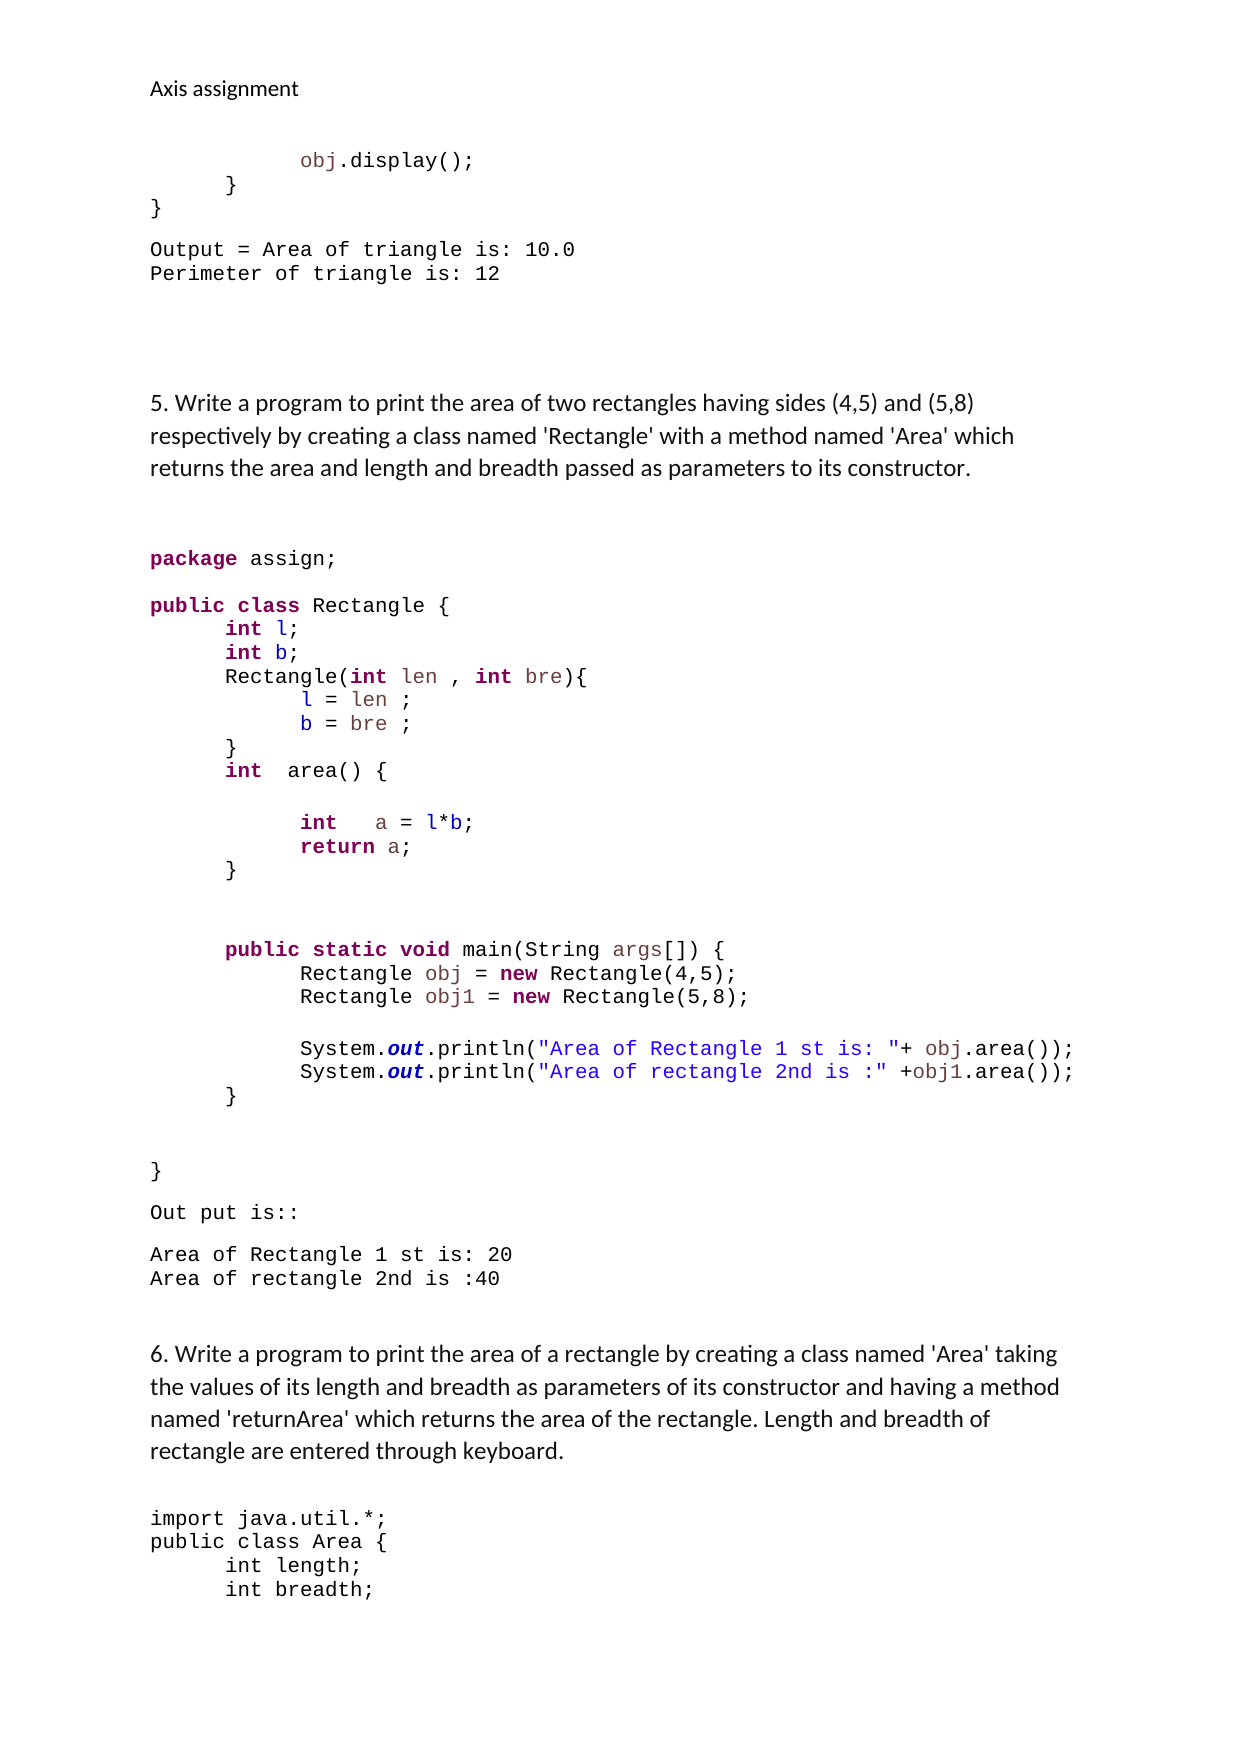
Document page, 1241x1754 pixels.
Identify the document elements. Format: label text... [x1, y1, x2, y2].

text } [150, 174, 1090, 197]
text Perimeter of triangle is: 12 [150, 263, 1090, 286]
text System.out.println("Area of rectangle 2nd is :" +obj1.area()); [150, 1062, 1090, 1085]
text int breadth; [150, 1579, 1090, 1602]
text int area() { [150, 760, 1090, 784]
text public class Area { [150, 1532, 1090, 1555]
text 6. Write a program to print the area of a rectangle by creating a class named 'Area' taking the values of its length and breadth as parameters of its constructor and having a method named 'returnArea' which returns the area of the rectangle. Length and breadth of rectangle are entered through keyboard. [150, 1338, 1090, 1466]
text Rectangle obj1 = new Rectangle(5,8); [150, 986, 1090, 1010]
text Rectangle(int len , int bre){ [150, 666, 1090, 689]
text int l; [150, 618, 1090, 642]
text } [150, 859, 1090, 883]
text obj.display(); [150, 150, 1090, 174]
text b = bre ; [150, 713, 1090, 737]
text return a; [150, 836, 1090, 859]
text } [150, 1085, 1090, 1109]
text 5. Write a program to print the area of two rectangles having sides (4,5) and (5,8) respectively by creating a class named 'Rectangle' with a method named 'Area' which returns the area and length and breadth passed as parameters to its constructor. [150, 388, 1090, 483]
text public static void main(String args[]) { [150, 939, 1090, 963]
text Out put is:: [150, 1202, 1090, 1226]
text } [150, 197, 1090, 221]
text int a = l*b; [150, 812, 1090, 836]
text System.out.println("Area of Rectangle 1 st is: "+ obj.area()); [150, 1038, 1090, 1062]
text public class Rectangle { [150, 595, 1090, 618]
text int length; [150, 1555, 1090, 1579]
text package assign; [150, 547, 1090, 571]
text Area of Rectangle 1 st is: 20 [150, 1244, 1090, 1267]
text } [150, 737, 1090, 760]
text int b; [150, 642, 1090, 666]
text l = len ; [150, 689, 1090, 713]
text import java.util.*; [150, 1508, 1090, 1532]
text Area of rectangle 2nd is :40 [150, 1267, 1090, 1291]
text Output = Area of triangle is: 10.0 [150, 239, 1090, 263]
text } [150, 1161, 1090, 1184]
text Rectangle obj = new Rectangle(4,5); [150, 963, 1090, 986]
